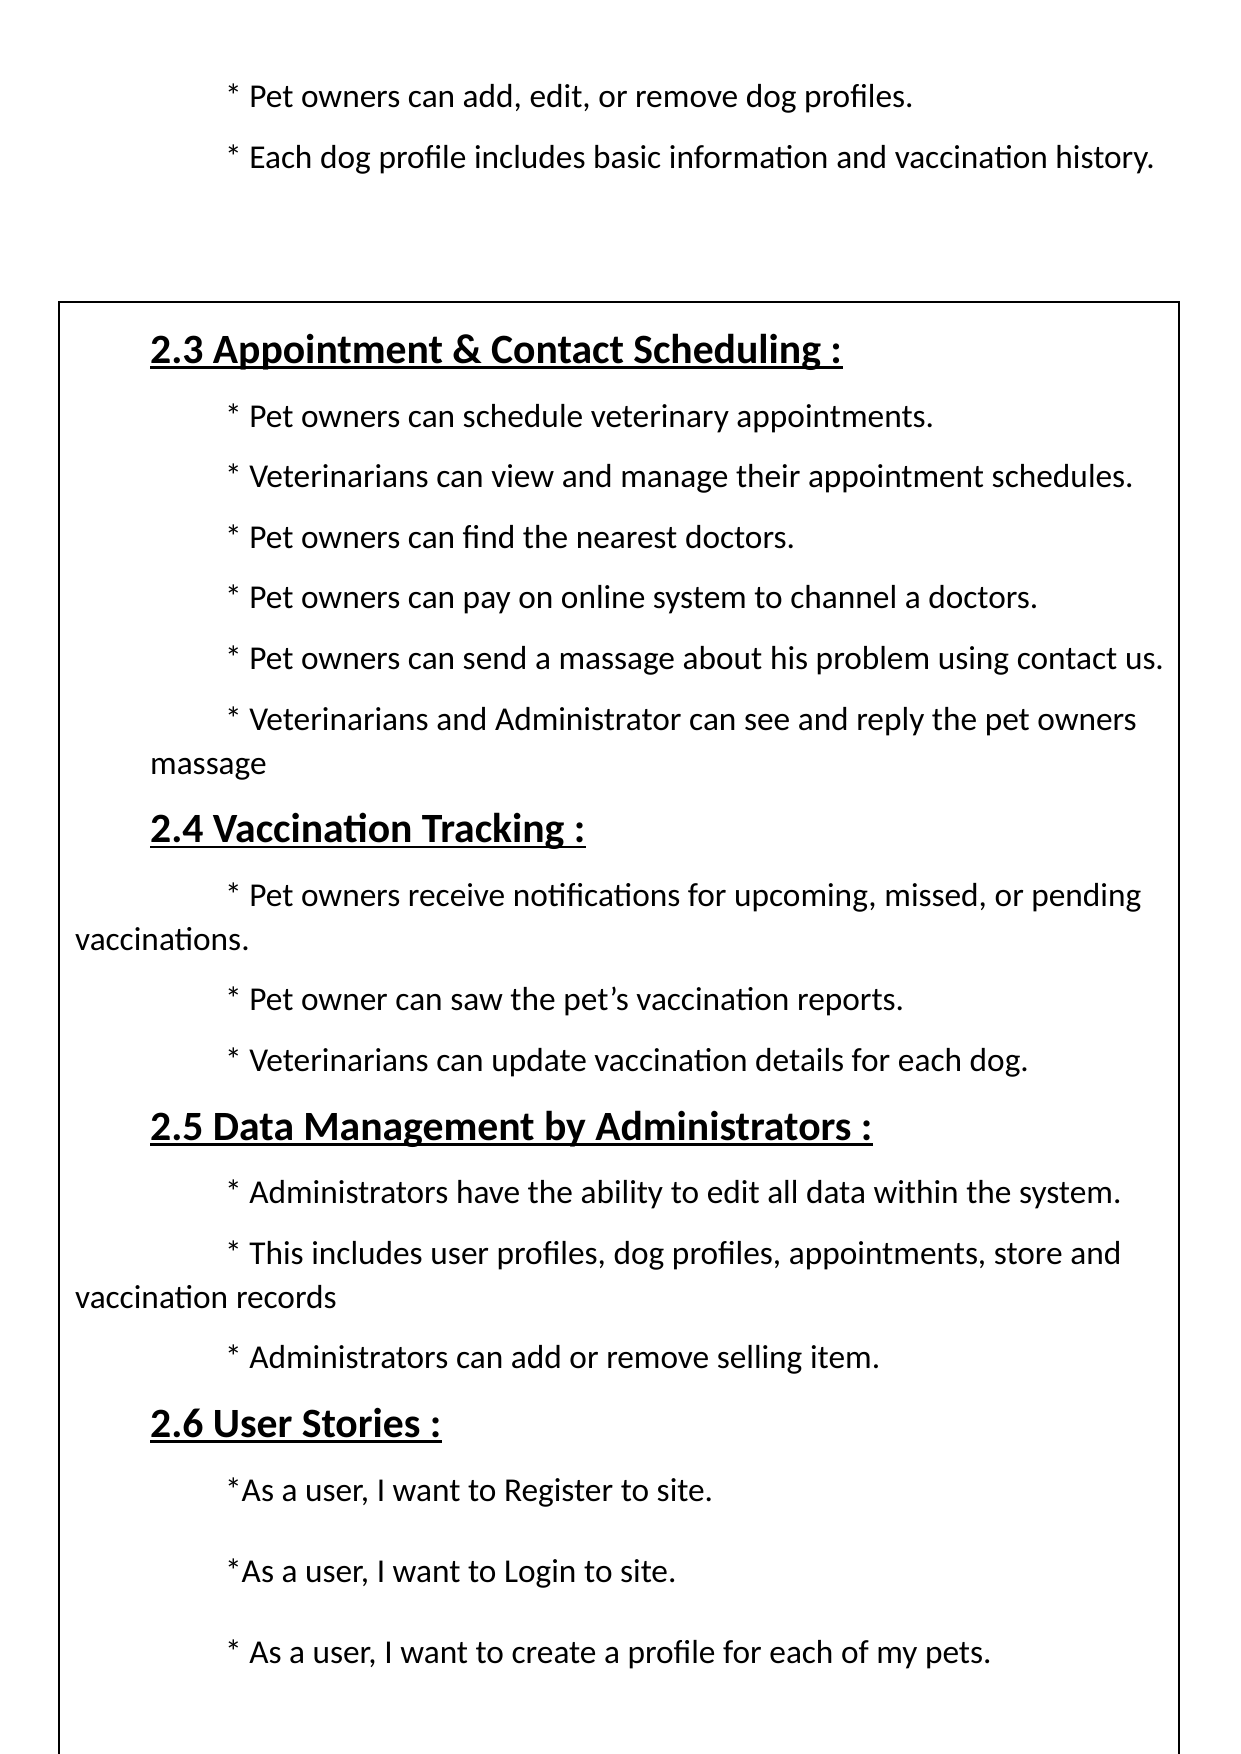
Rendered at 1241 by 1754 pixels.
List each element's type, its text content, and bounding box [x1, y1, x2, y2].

text * Veterinarians and Administrator can see and reply the pet owners massage [150, 698, 1165, 782]
text * Pet owner can saw the pet’s vaccination reports. [75, 978, 1165, 1019]
text * Pet owners can find the nearest doctors. [150, 516, 1165, 557]
text * Administrators have the ability to edit all data within the system. [150, 1171, 1165, 1212]
text 2.3 Appointment & Contact Scheduling : [75, 323, 1165, 374]
text * Pet owners can add, edit, or remove dog profiles. [150, 75, 1165, 116]
text 2.6 User Stories : [75, 1397, 1165, 1448]
text * Veterinarians can update vaccination details for each dog. [150, 1039, 1165, 1080]
text *As a user, I want to Login to site. [150, 1550, 1165, 1591]
text 2.5 Data Management by Administrators : [75, 1100, 1165, 1151]
text * This includes user profiles, dog profiles, appointments, store and vaccination records [75, 1232, 1165, 1317]
text * Pet owners can schedule veterinary appointments. [150, 394, 1165, 435]
text * Pet owners can pay on online system to channel a doctors. [150, 576, 1165, 617]
text *As a user, I want to Register to site. [75, 1469, 1165, 1509]
text * As a user, I want to create a profile for each of my pets. [75, 1632, 1165, 1672]
text * Pet owners can send a massage about his problem using contact us. [150, 637, 1165, 678]
text * Each dog profile includes basic information and vaccination history. [150, 136, 1165, 176]
text 2.4 Vaccination Tracking : [75, 802, 1165, 853]
text * Pet owners receive notifications for upcoming, missed, or pending vaccinations. [75, 874, 1165, 958]
text * Administrators can add or remove selling item. [75, 1336, 1165, 1377]
text * Veterinarians can view and manage their appointment schedules. [150, 455, 1165, 496]
